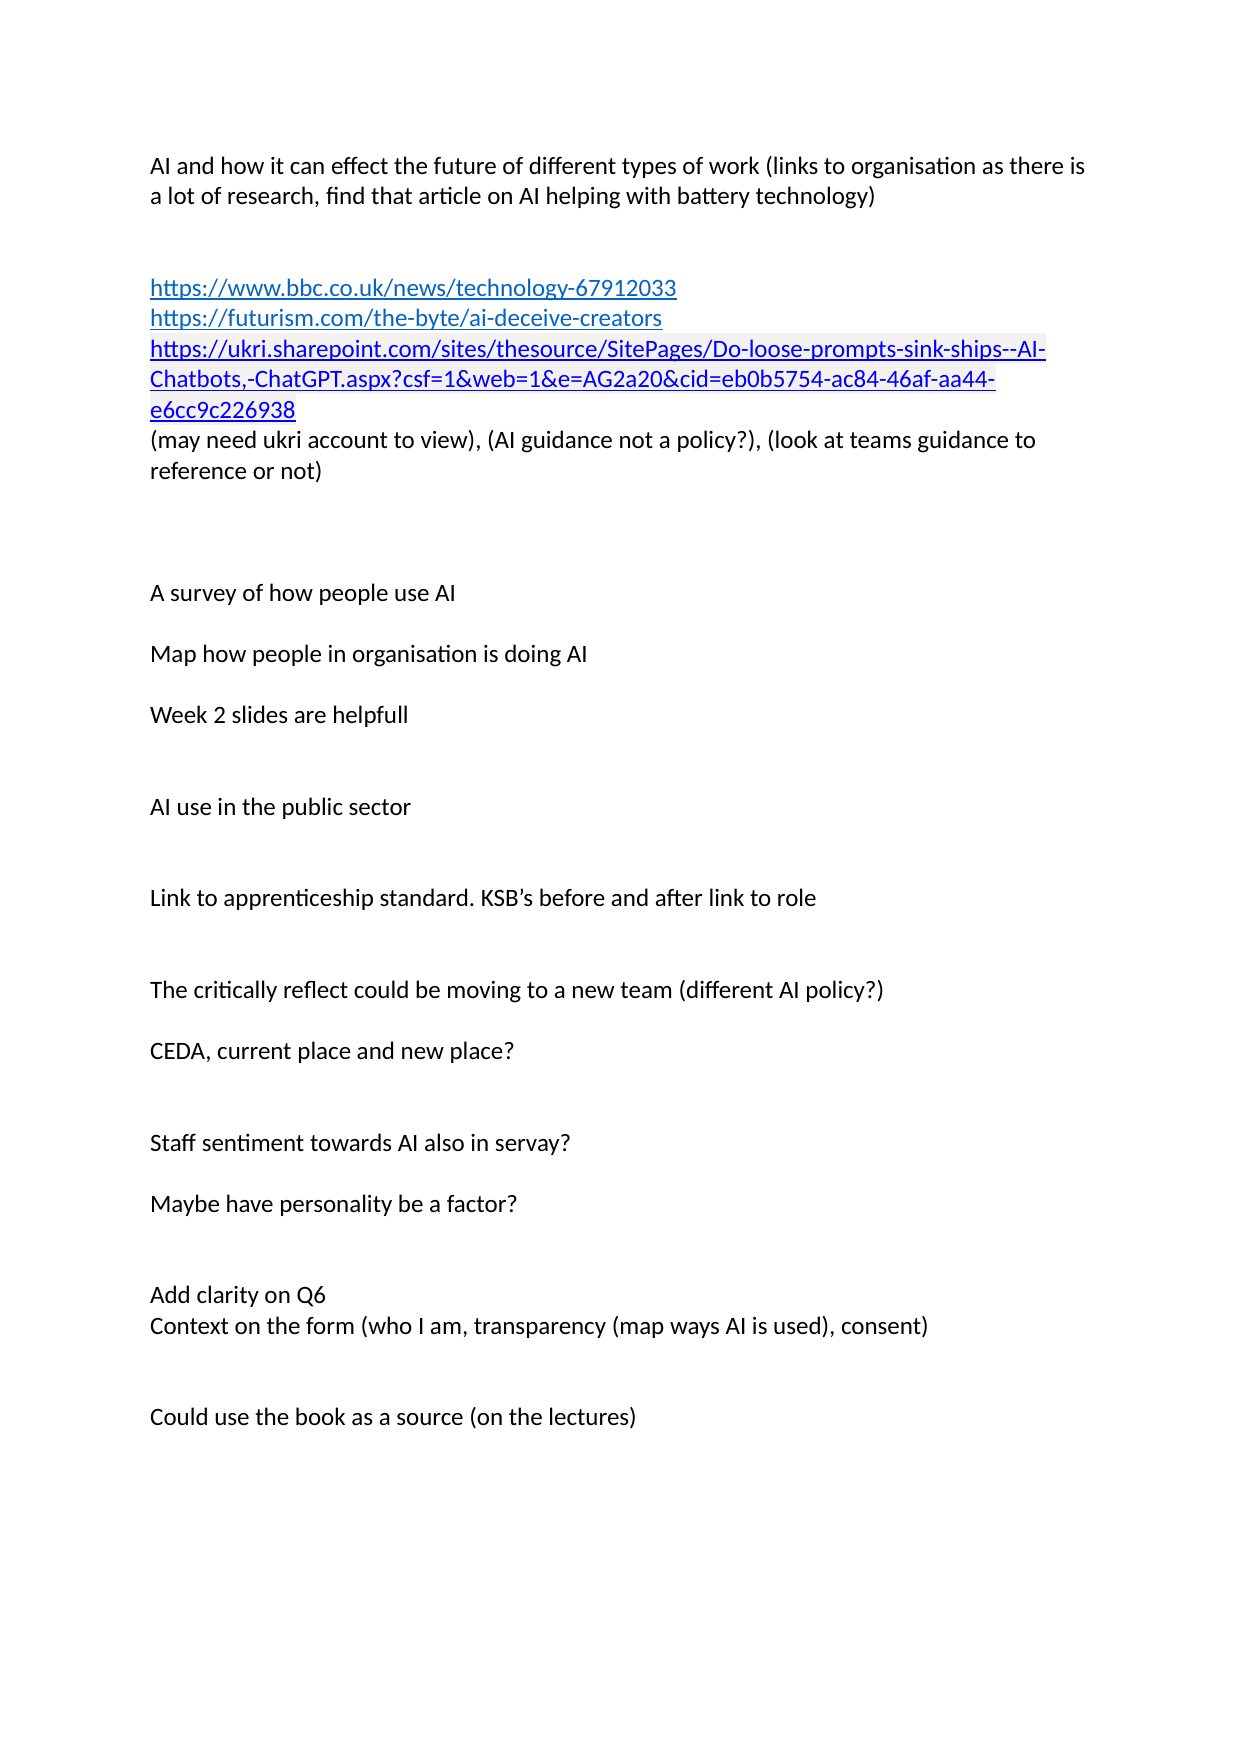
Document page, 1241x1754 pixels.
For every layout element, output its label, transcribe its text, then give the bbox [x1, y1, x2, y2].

text AI use in the public sector [150, 791, 1090, 821]
text Map how people in organisation is doing AI [150, 638, 1090, 669]
text Week 2 slides are helpfull [150, 699, 1090, 730]
text Staff sentiment towards AI also in servay? [150, 1127, 1090, 1157]
text Context on the form (who I am, transparency (map ways AI is used), consent) [150, 1310, 1090, 1340]
text https://www.bbc.co.uk/news/technology-67912033 [150, 272, 1090, 303]
text (may need ukri account to view), (AI guidance not a policy?), (look at teams guidance to reference or not) [150, 425, 1090, 486]
text Add clarity on Q6 [150, 1279, 1090, 1310]
text CEDA, current place and new place? [150, 1035, 1090, 1066]
text https://ukri.sharepoint.com/sites/thesource/SitePages/Do-loose-prompts-sink-ships--AI-Chatbots,-ChatGPT.aspx?csf=1&web=1&e=AG2a20&cid=eb0b5754-ac84-46af-aa44-e6cc9c226938 [296, 333, 1090, 425]
text https://futurism.com/the-byte/ai-deceive-creators [150, 303, 1090, 333]
text AI and how it can effect the future of different types of work (links to organisation as there is a lot of research, find that article on AI helping with battery technology) [150, 150, 1090, 211]
text Maybe have personality be a factor? [150, 1188, 1090, 1218]
text A survey of how people use AI [150, 577, 1090, 608]
text Could use the book as a source (on the lectures) [150, 1401, 1090, 1432]
text Link to apprenticeship standard. KSB’s before and after link to role [150, 882, 1090, 913]
text The critically reflect could be moving to a new team (different AI policy?) [150, 974, 1090, 1004]
